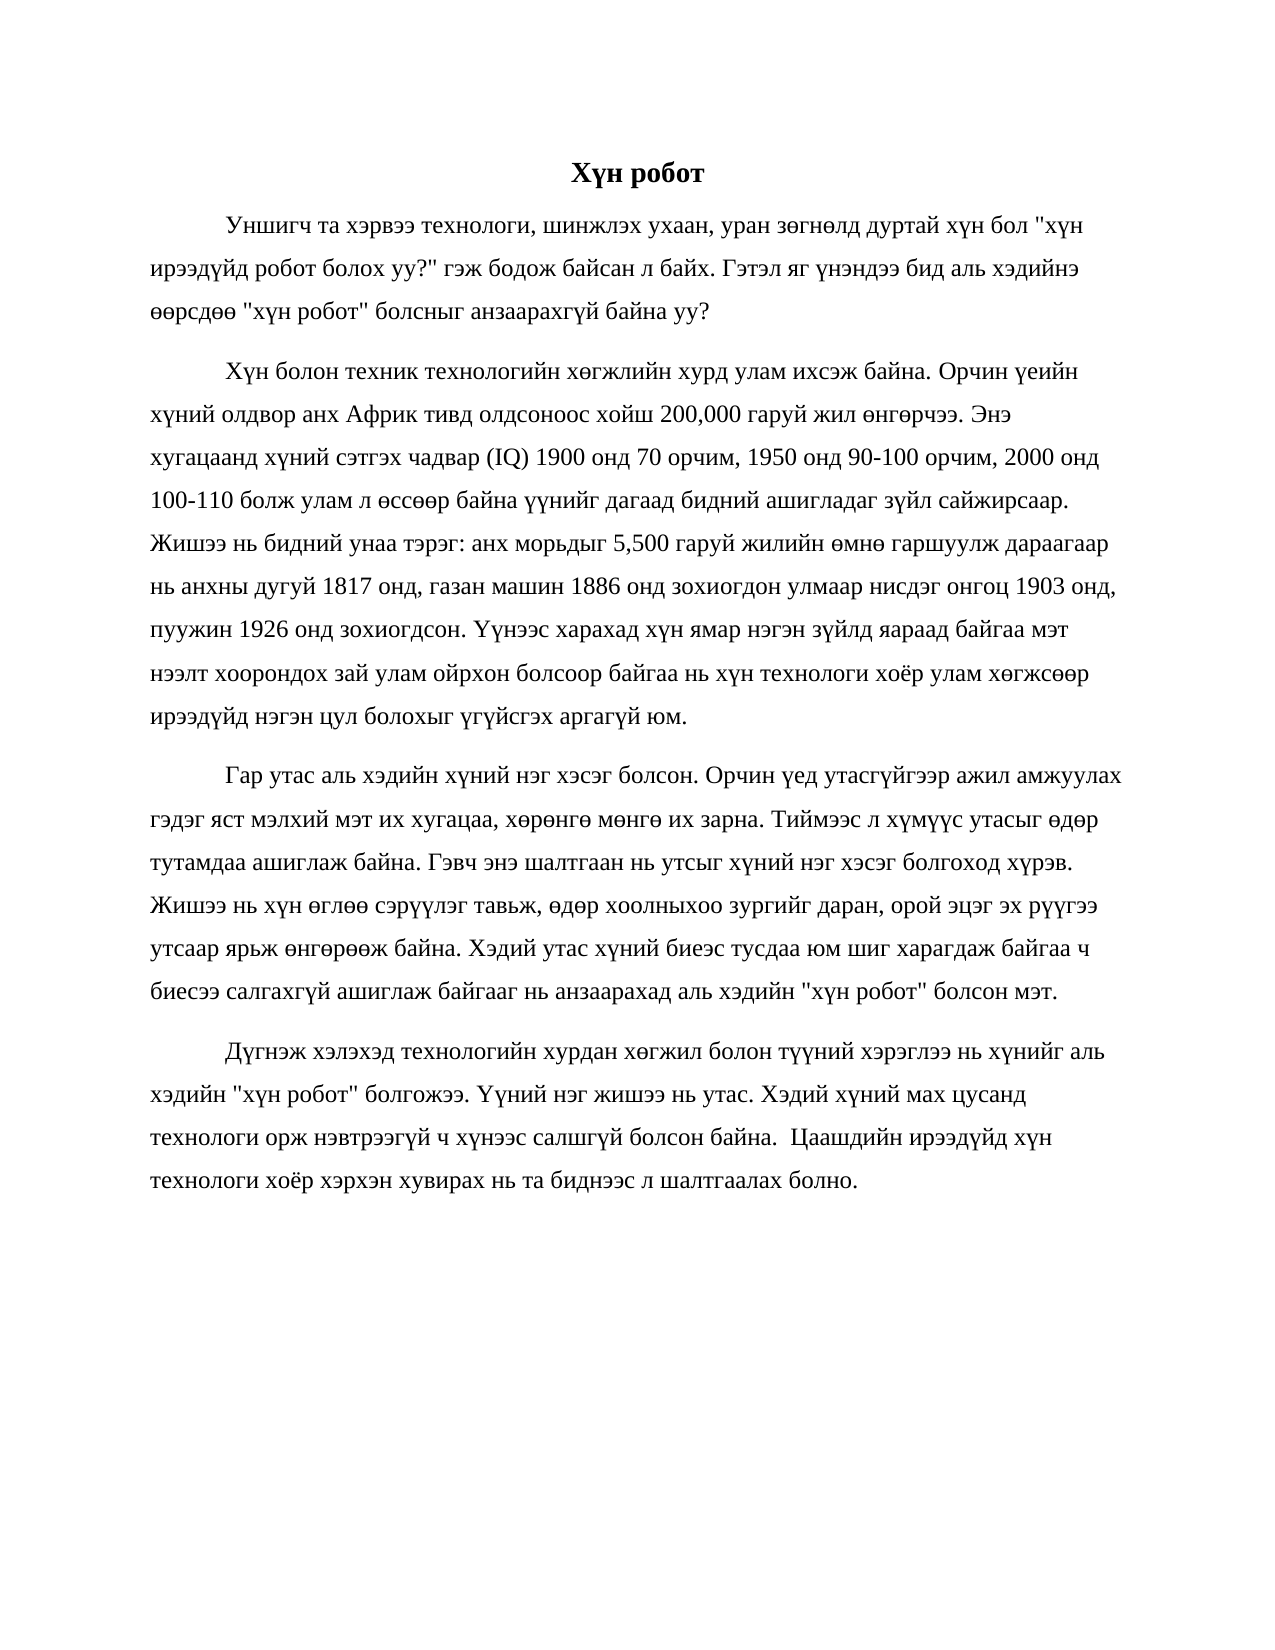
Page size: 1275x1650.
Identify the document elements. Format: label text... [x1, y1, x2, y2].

text Хүн робот [150, 155, 1125, 189]
text Гар утас аль хэдийн хүний нэг хэсэг болсон. Орчин үед утасгүйгээр ажил амжуулах гэдэг яст мэлхий мэт их хугацаа, хөрөнгө мөнгө их зарна. Тиймээс л хүмүүс утасыг өдөр тутамдаа ашиглаж байна. Гэвч энэ шалтгаан нь утсыг хүний нэг хэсэг болгоход хүрэв. Жишээ нь хүн өглөө сэрүүлэг тавьж, өдөр хоолныхоо зургийг даран, орой эцэг эх рүүгээ утсаар ярьж өнгөрөөж байна. Хэдий утас хүний биеэс тусдаа юм шиг харагдаж байгаа ч биесээ салгахгүй ашиглаж байгааг нь анзаарахад аль хэдийн "хүн робот" болсон мэт. [150, 761, 1125, 1005]
text Хүн болон техник технологийн хөгжлийн хурд улам ихсэж байна. Орчин үеийн хүний олдвор анх Африк тивд олдсоноос хойш 200,000 гаруй жил өнгөрчээ. Энэ хугацаанд хүний сэтгэх чадвар (IQ) 1900 онд 70 орчим, 1950 онд 90-100 орчим, 2000 онд 100-110 болж улам л өссөөр байна үүнийг дагаад бидний ашигладаг зүйл сайжирсаар. Жишээ нь бидний унаа тэрэг: анх морьдыг 5,500 гаруй жилийн өмнө гаршуулж дараагаар нь анхны дугуй 1817 онд, газан машин 1886 онд зохиогдон улмаар нисдэг онгоц 1903 онд, пуужин 1926 онд зохиогдсон. Үүнээс харахад хүн ямар нэгэн зүйлд яараад байгаа мэт нээлт хоорондох зай улам ойрхон болсоор байгаа нь хүн технологи хоёр улам хөгжсөөр ирээдүйд нэгэн цул болохыг үгүйсгэх аргагүй юм. [150, 356, 1125, 729]
text Уншигч та хэрвээ технологи, шинжлэх ухаан, уран зөгнөлд дуртай хүн бол "хүн ирээдүйд робот болох уу?" гэж бодож байсан л байх. Гэтэл яг үнэндээ бид аль хэдийнэ өөрсдөө "хүн робот" болсныг анзаарахгүй байна уу? [150, 210, 1125, 325]
text Дүгнэж хэлэхэд технологийн хурдан хөгжил болон түүний хэрэглээ нь хүнийг аль хэдийн "хүн робот" болгожээ. Үүний нэг жишээ нь утас. Хэдий хүний мах цусанд технологи орж нэвтрээгүй ч хүнээс салшгүй болсон байна. Цаашдийн ирээдүйд хүн технологи хоёр хэрхэн хувирах нь та биднээс л шалтгаалах болно. [150, 1036, 1125, 1194]
